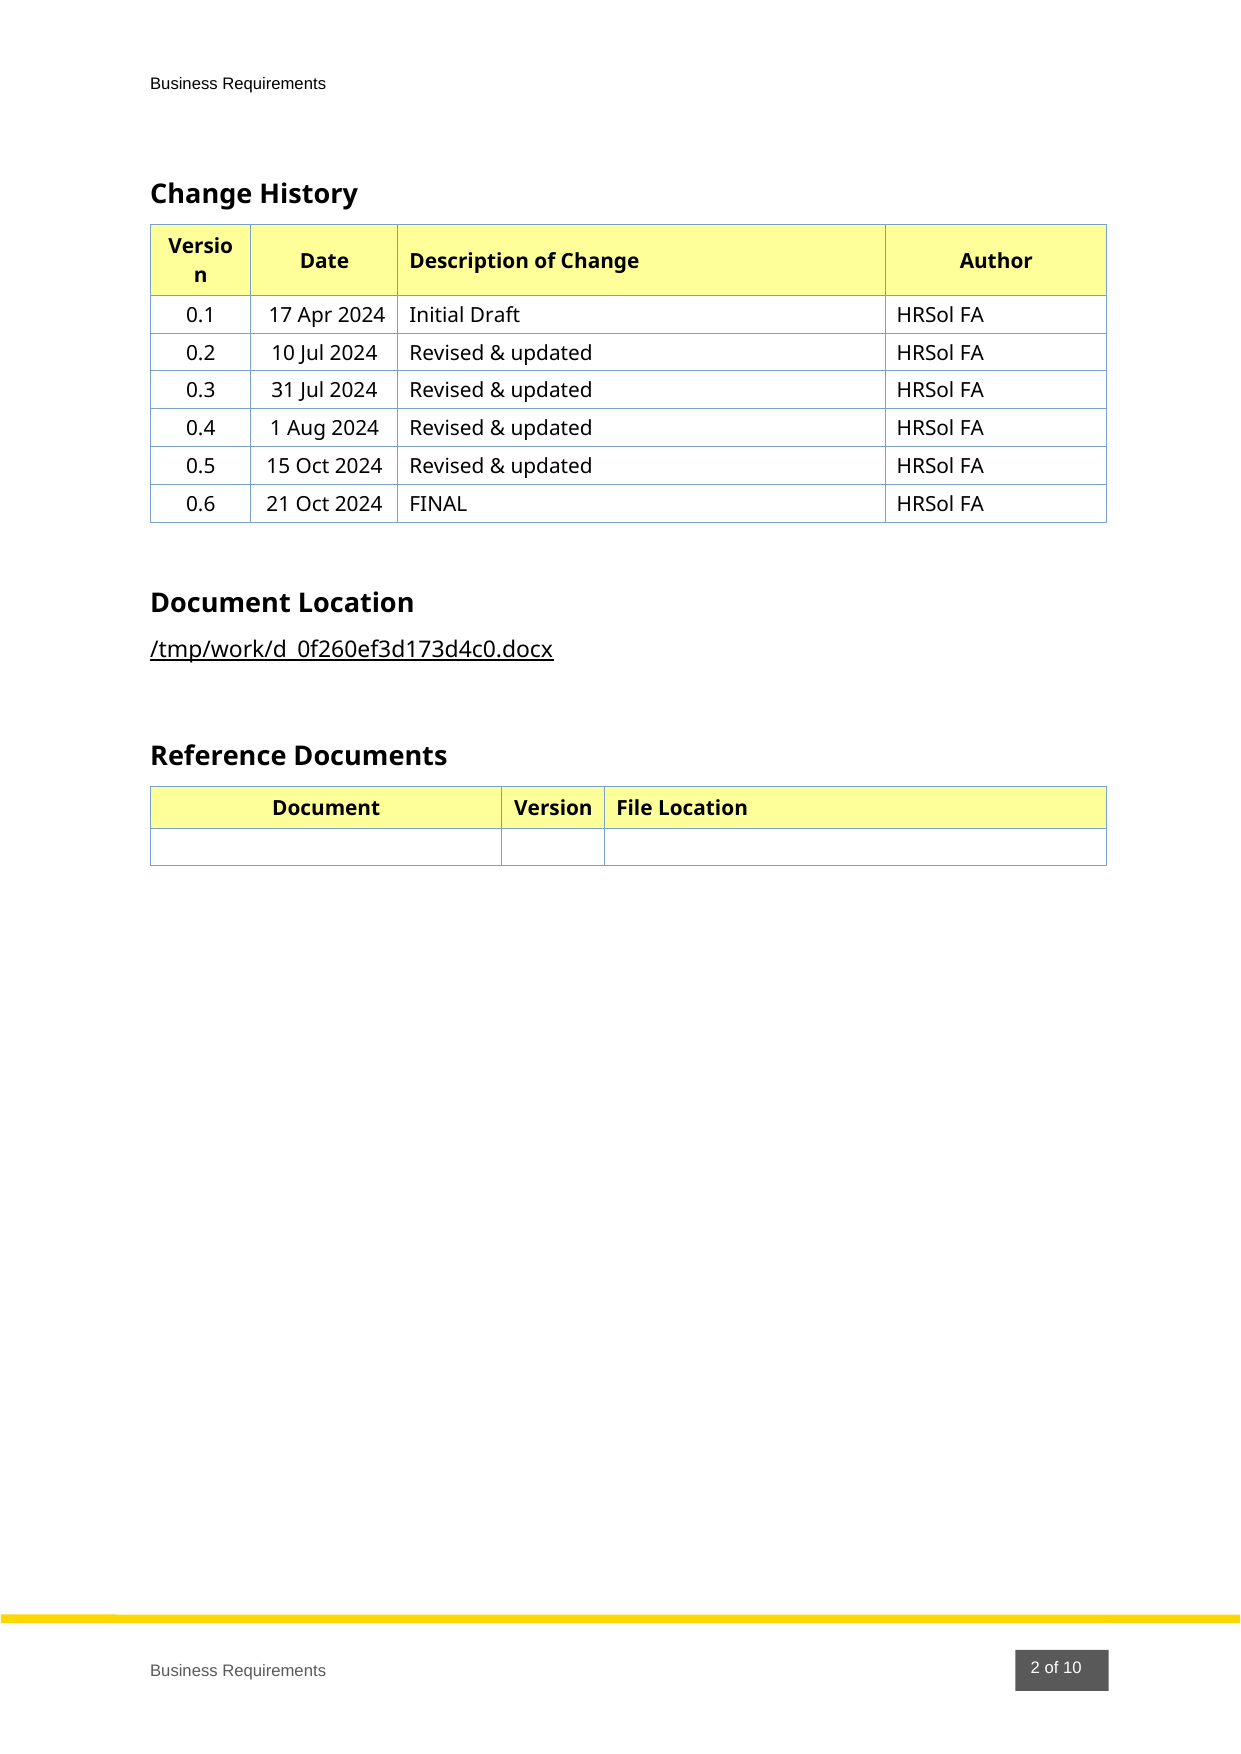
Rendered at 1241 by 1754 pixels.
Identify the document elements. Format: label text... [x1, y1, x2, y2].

table_cell 31 Jul 2024 [251, 371, 397, 408]
table_header File Location [605, 787, 1106, 827]
table_cell Revised & updated [398, 409, 885, 446]
table_cell 21 Oct 2024 [251, 485, 397, 522]
table_cell Revised & updated [398, 371, 885, 408]
table_cell 0.5 [151, 447, 250, 484]
table_cell HRSol FA [886, 334, 1106, 370]
table_cell [502, 829, 604, 865]
table_header Version [151, 225, 250, 295]
table_cell 1 Aug 2024 [251, 409, 397, 446]
subtitle Document Location [150, 584, 1090, 621]
table_cell 10 Jul 2024 [251, 334, 397, 370]
table_cell FINAL [398, 485, 885, 522]
table_header Description of Change [398, 225, 885, 295]
table_header Date [251, 225, 397, 295]
table_cell Revised & updated [398, 334, 885, 370]
table_header Author [886, 225, 1106, 295]
table_cell 0.2 [151, 334, 250, 370]
table_cell 0.3 [151, 371, 250, 408]
table_cell HRSol FA [886, 485, 1106, 522]
table_cell HRSol FA [886, 296, 1106, 333]
table_cell 17 Apr 2024 [251, 296, 397, 333]
table_cell [605, 829, 1106, 865]
table_header Version [502, 787, 604, 827]
table_cell [151, 829, 501, 865]
subtitle Change History [150, 175, 1090, 212]
table_cell HRSol FA [886, 371, 1106, 408]
text HR Solutions Team - HR-246611 - All Documents (sharepoint.com) [150, 633, 1090, 664]
table_cell Revised & updated [398, 447, 885, 484]
table_cell Initial Draft [398, 296, 885, 333]
table_cell HRSol FA [886, 409, 1106, 446]
table_header Document [151, 787, 501, 827]
table_cell HRSol FA [886, 447, 1106, 484]
table_cell 0.4 [151, 409, 250, 446]
table_cell 15 Oct 2024 [251, 447, 397, 484]
table_cell 0.6 [151, 485, 250, 522]
subtitle Reference Documents [150, 736, 1090, 773]
table_cell 0.1 [151, 296, 250, 333]
